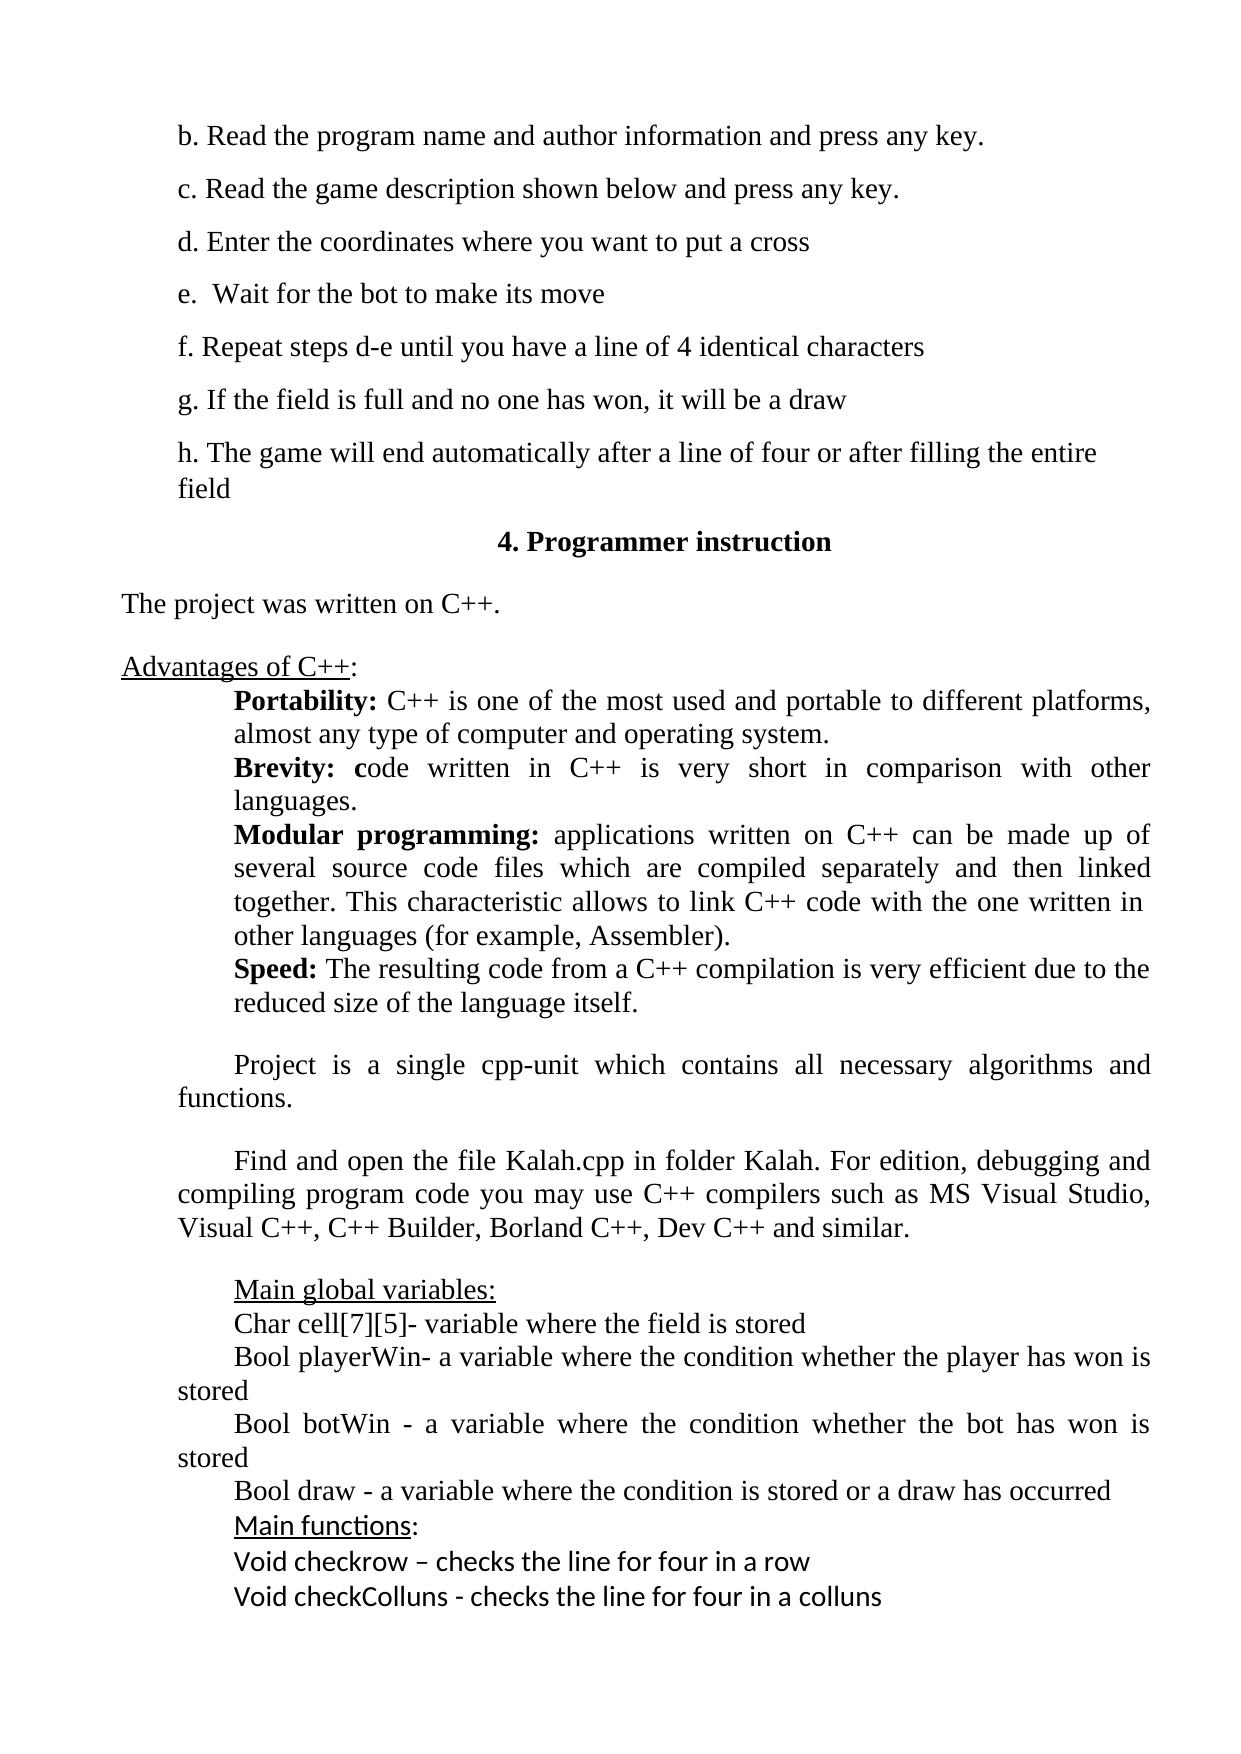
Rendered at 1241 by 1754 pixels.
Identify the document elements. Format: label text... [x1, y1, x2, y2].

text Char cell[7][5]- variable where the field is stored [177, 1306, 1152, 1339]
text Main global variables: [177, 1272, 1152, 1306]
text Project is a single cpp-unit which contains all necessary algorithms and functions. [177, 1047, 1152, 1114]
text Main functions: [177, 1507, 1152, 1543]
text c. Read the game description shown below and press any key. [177, 171, 1152, 204]
text Modular programming: applications written on C++ can be made up of several source code files which are compiled separately and then linked together. This characteristic allows to link C++ code with the one written in other languages (for example, Assembler). [233, 817, 1152, 951]
text e. Wait for the bot to make its move [177, 277, 1152, 310]
text The project was written on C++. [121, 587, 1152, 620]
text f. Repeat steps d-e until you have a line of 4 identical characters [177, 329, 1152, 363]
text Portability: C++ is one of the most used and portable to different platforms, almost any type of computer and operating system. [233, 683, 1152, 750]
text Bool playerWin- a variable where the condition whether the player has won is stored [177, 1339, 1152, 1406]
text g. If the field is full and no one has won, it will be a draw [177, 382, 1152, 416]
text Speed: The resulting code from a C++ compilation is very efficient due to the reduced size of the language itself. [233, 951, 1152, 1018]
text Find and open the file Kalah.cpp in folder Kalah. For edition, debugging and compiling program code you may use C++ compilers such as MS Visual Studio, Visual C++, C++ Builder, Borland C++, Dev C++ and similar. [177, 1143, 1152, 1243]
text Advantages of C++: [121, 649, 1152, 683]
text b. Read the program name and author information and press any key. [177, 118, 1152, 152]
text Void checkColluns - checks the line for four in a colluns [177, 1578, 1152, 1614]
text Bool botWin - a variable where the condition whether the bot has won is stored [177, 1406, 1152, 1473]
text Brevity: code written in C++ is very short in comparison with other languages. [233, 750, 1152, 817]
text Bool draw - a variable where the condition is stored or a draw has occurred [177, 1473, 1152, 1507]
text 4. Programmer instruction [177, 524, 1152, 557]
text h. The game will end automatically after a line of four or after filling the entire field [177, 435, 1152, 505]
text d. Enter the coordinates where you want to put a cross [177, 224, 1152, 257]
text Void checkrow – checks the line for four in a row [177, 1543, 1152, 1578]
